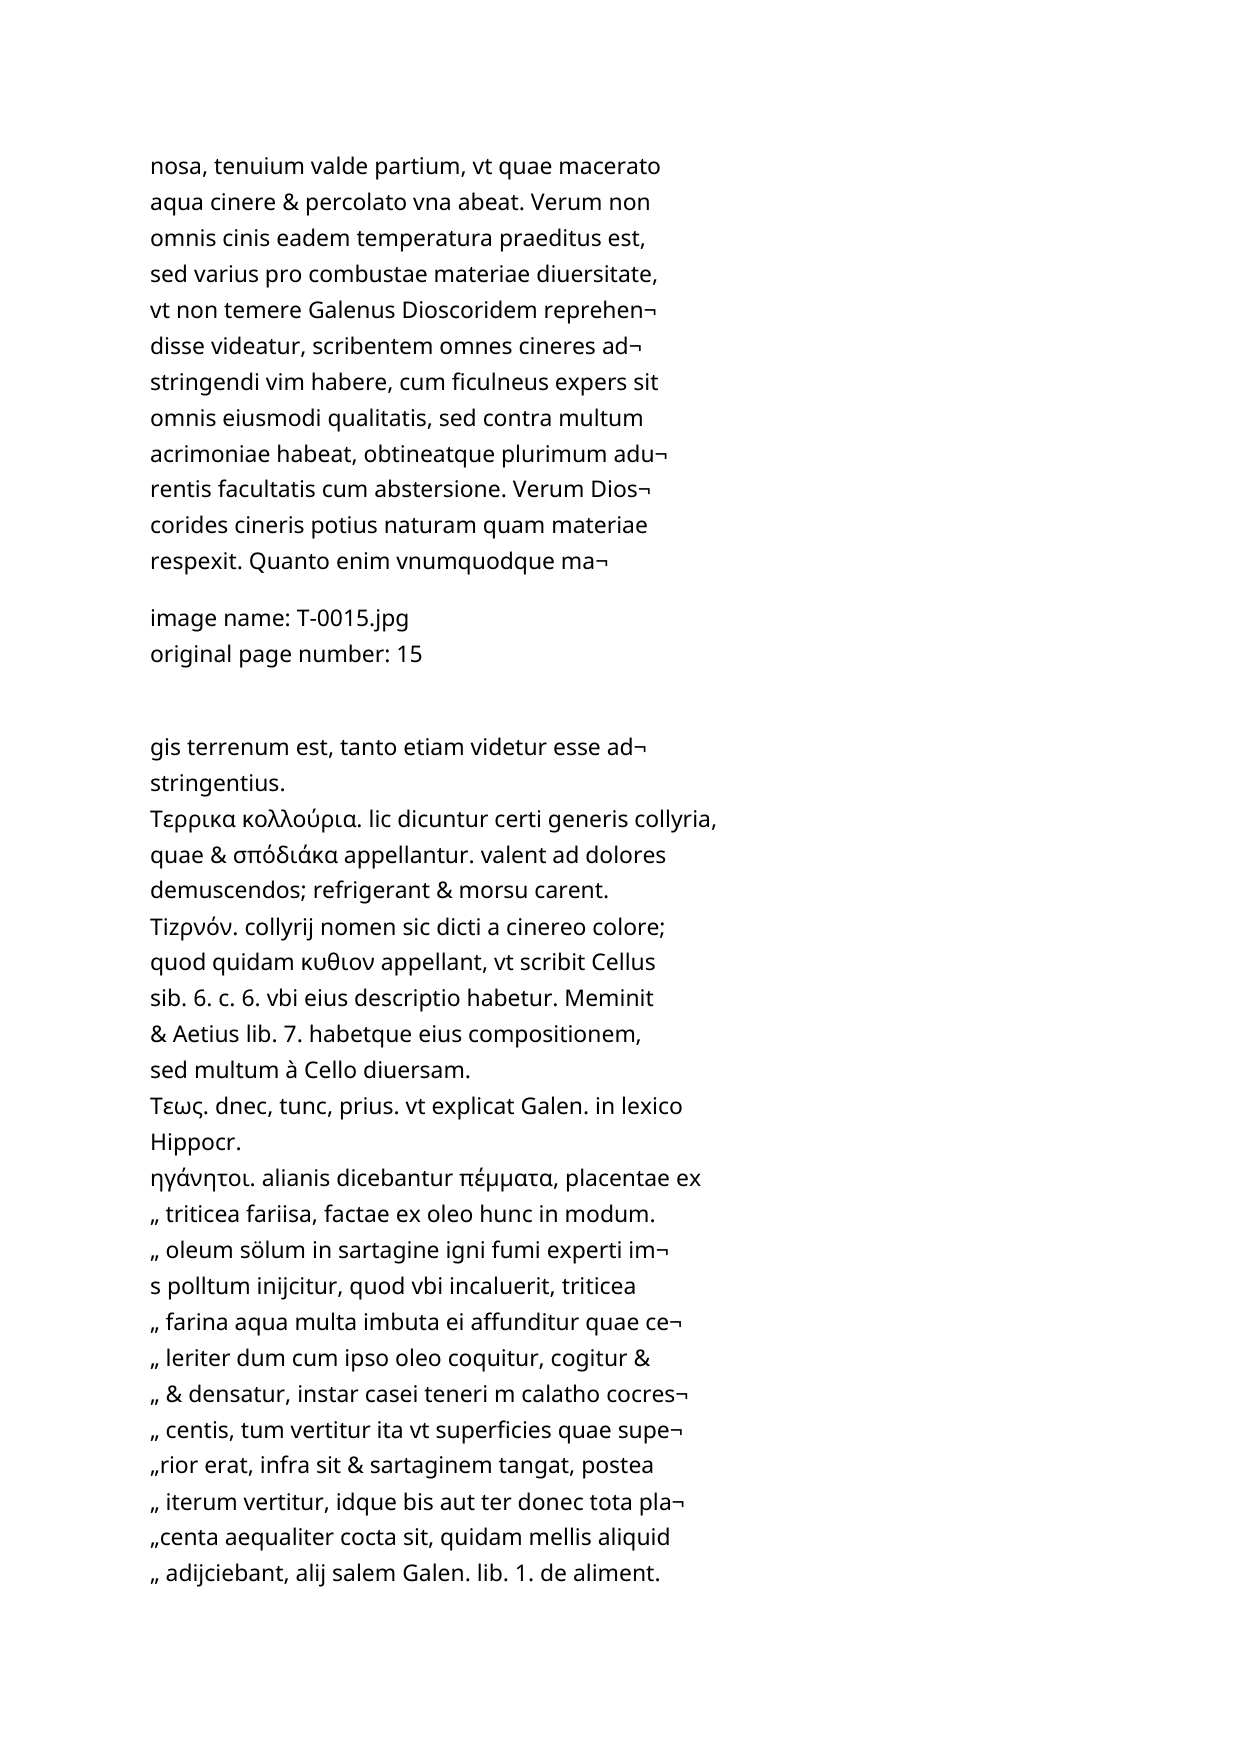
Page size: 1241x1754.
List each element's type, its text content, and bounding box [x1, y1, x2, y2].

text image name: Τ-0015.jpg original page number: 15 [150, 602, 1090, 705]
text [150, 731, 1090, 1588]
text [150, 150, 1090, 577]
